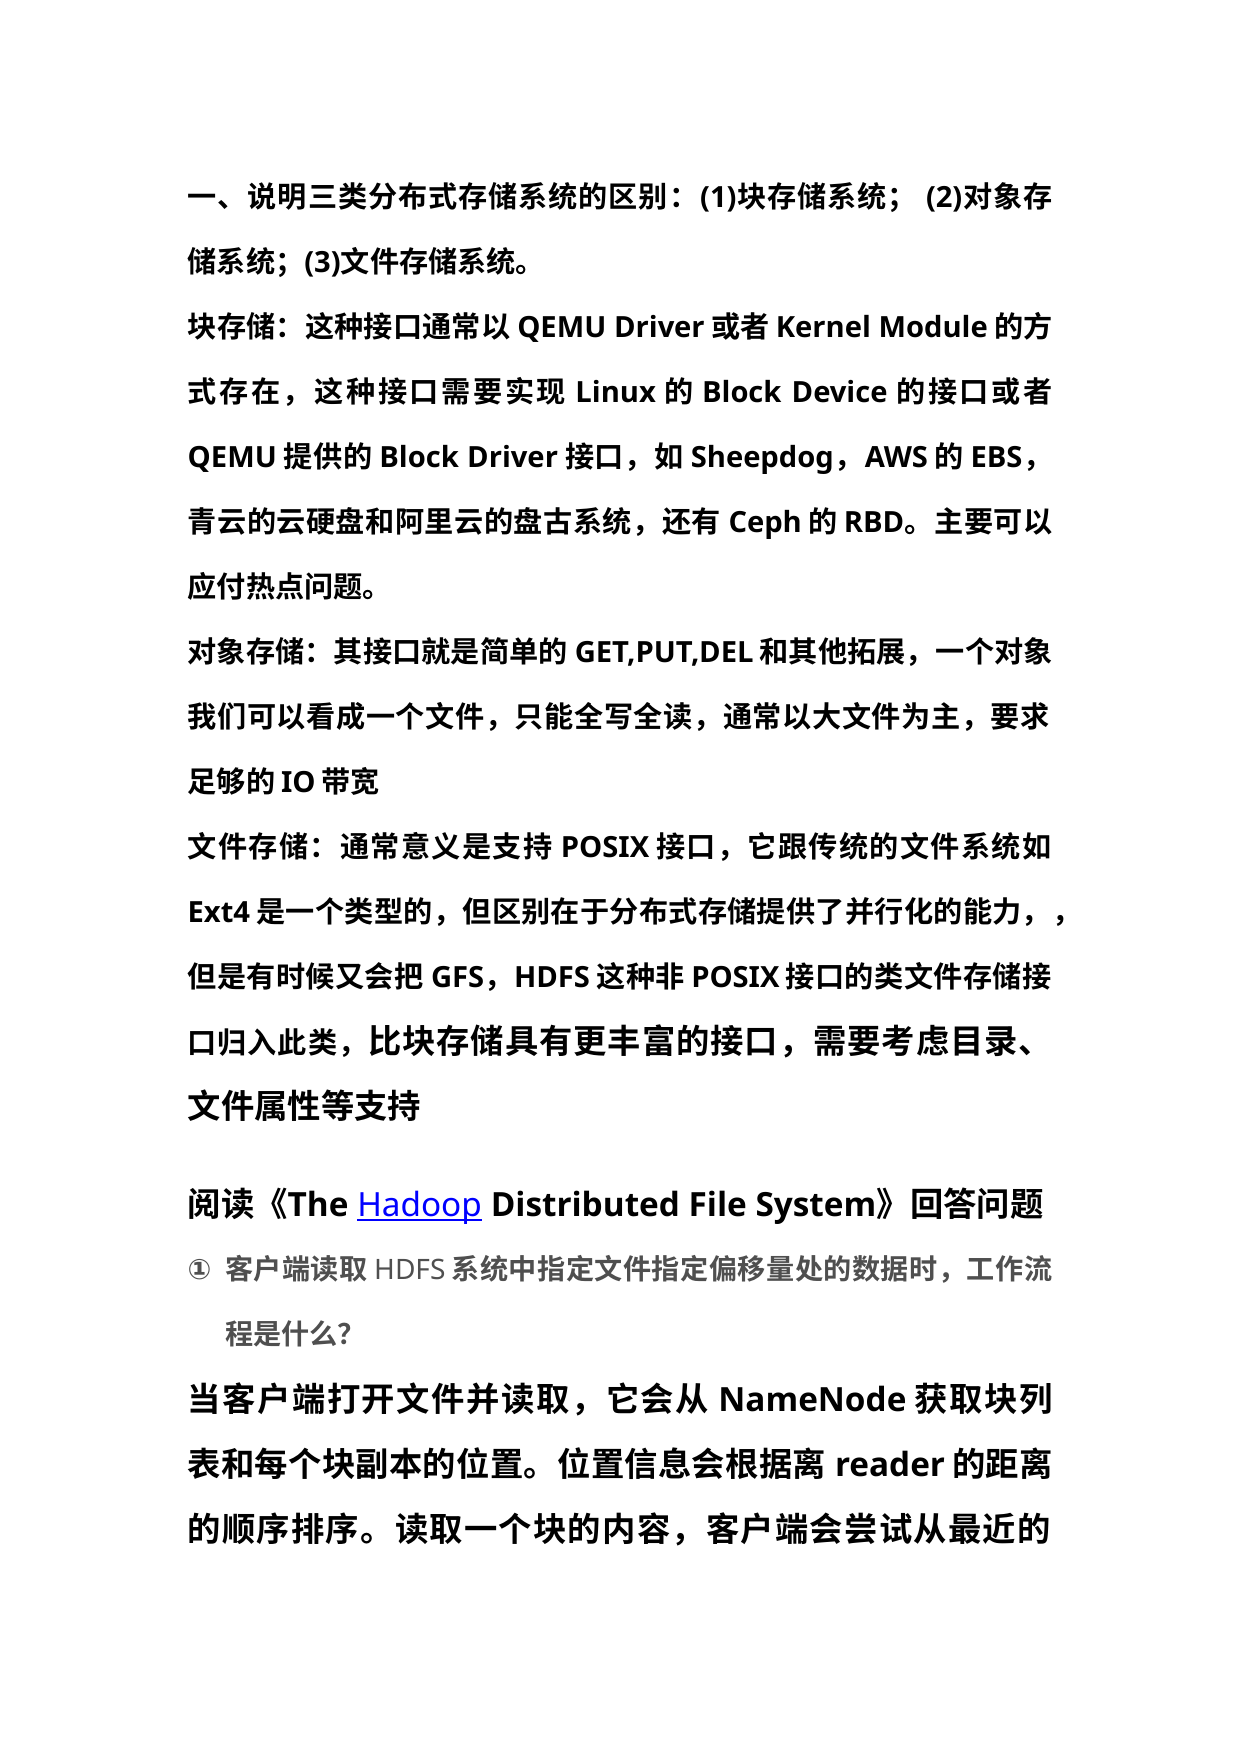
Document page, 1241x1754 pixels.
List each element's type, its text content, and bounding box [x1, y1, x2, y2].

text 一、说明三类分布式存储系统的区别：(1)块存储系统； (2)对象存储系统；(3)文件存储系统。 [187, 162, 1053, 292]
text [187, 1364, 1053, 1559]
text 块存储：这种接口通常以QEMU Driver或者Kernel Module的方式存在，这种接口需要实现Linux的Block Device的接口或者QEMU提供的Block Driver接口，如Sheepdog，AWS的EBS，青云的云硬盘和阿里云的盘古系统，还有Ceph的RBD。主要可以应付热点问题。 [187, 292, 1053, 617]
text 对象存储：其接口就是简单的GET,PUT,DEL和其他拓展，一个对象我们可以看成一个文件，只能全写全读，通常以大文件为主，要求足够的IO带宽 [187, 617, 1053, 812]
subtitle 客户端读取HDFS系统中指定文件指定偏移量处的数据时，工作流程是什么？ [187, 1234, 1053, 1364]
text 阅读《The Hadoop Distributed File System》回答问题 [187, 1169, 1053, 1234]
text 文件存储：通常意义是支持POSIX接口，它跟传统的文件系统如Ext4是一个类型的，但区别在于分布式存储提供了并行化的能力，，但是有时候又会把GFS，HDFS这种非POSIX接口的类文件存储接口归入此类，比块存储具有更丰富的接口，需要考虑目录、文件属性等支持 [187, 812, 1053, 1137]
